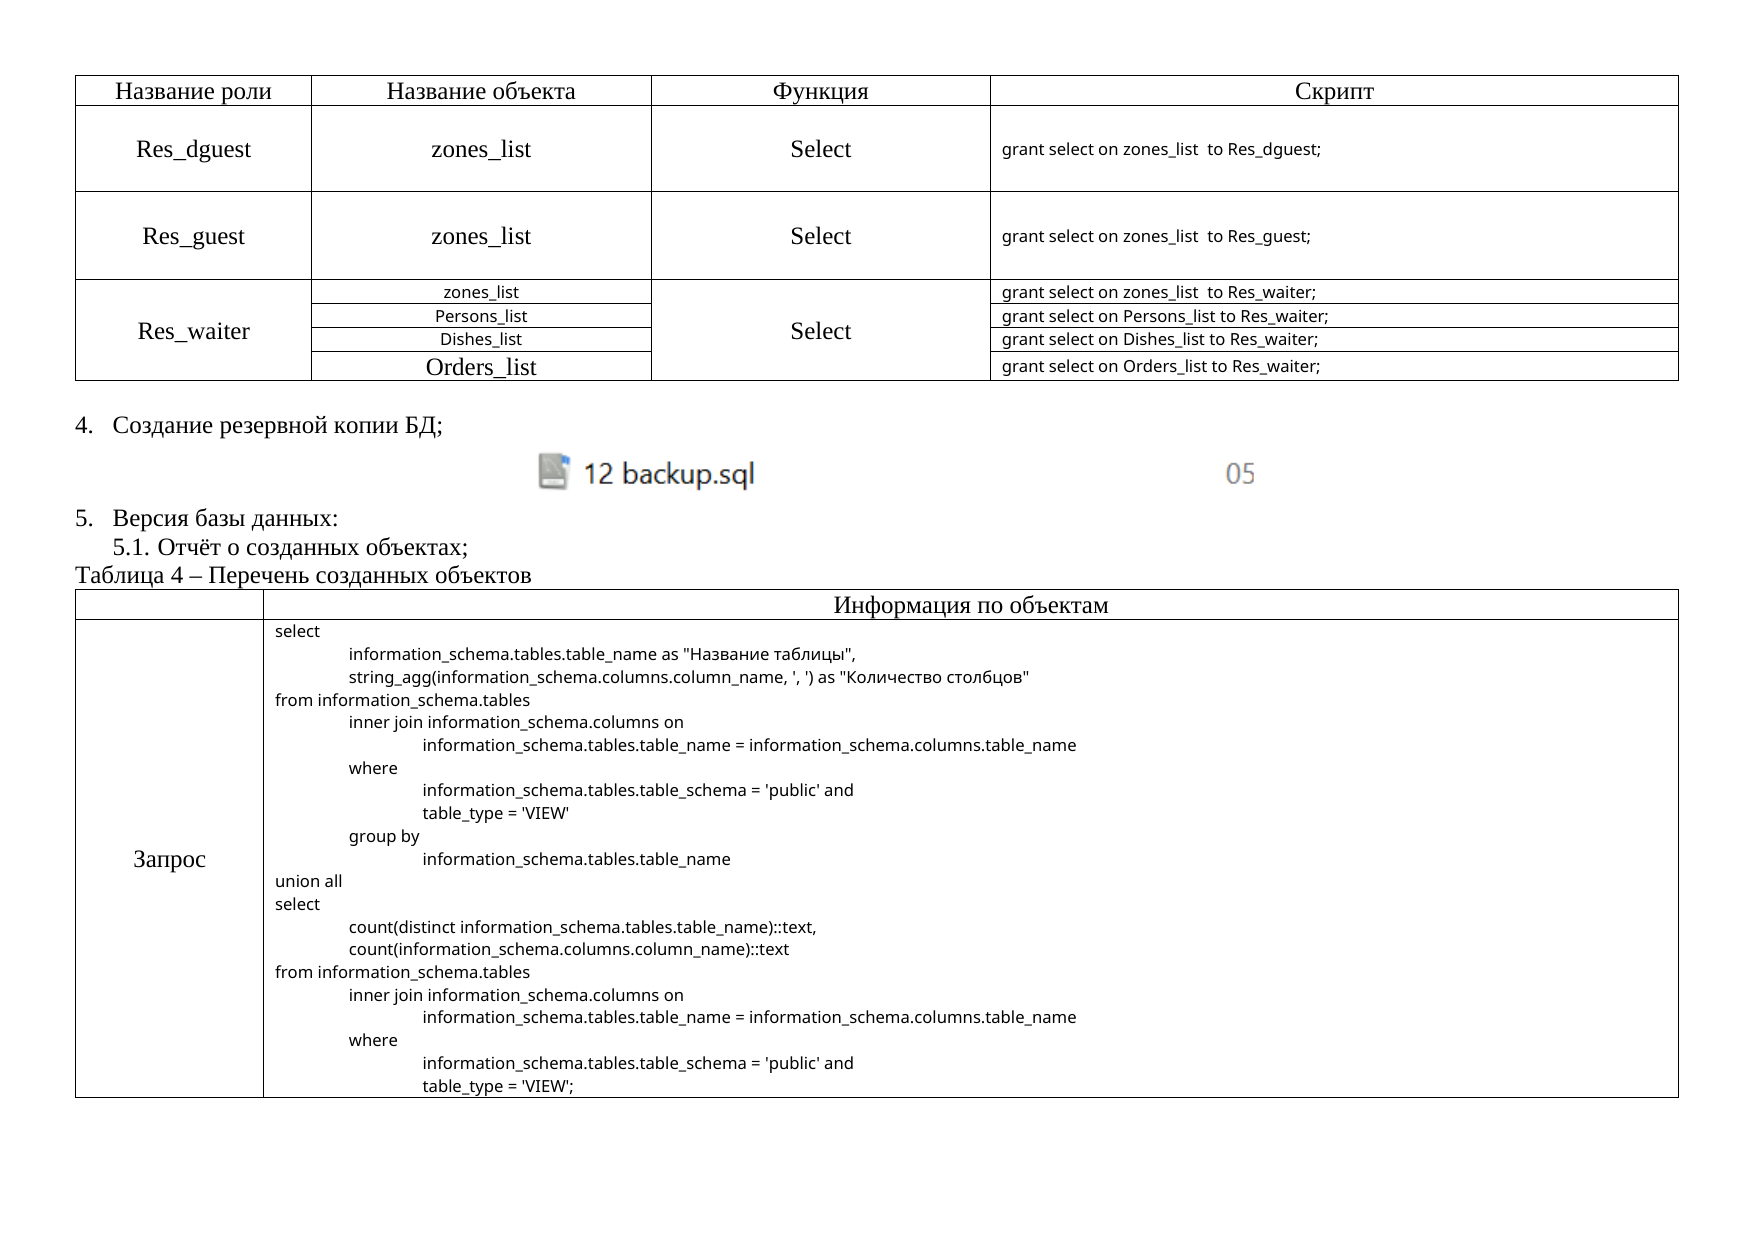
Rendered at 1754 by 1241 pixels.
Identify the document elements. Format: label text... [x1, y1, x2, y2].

table_cell Res_guest [76, 192, 311, 279]
table_cell grant select on zones_list to Res_dguest; [991, 106, 1678, 191]
table_header Название объекта [312, 76, 651, 105]
list Создание резервной копии БД; [75, 410, 1679, 439]
table_cell Persons_list [312, 304, 651, 327]
table_cell grant select on Persons_list to Res_waiter; [991, 304, 1678, 327]
table_cell grant select on zones_list to Res_waiter; [991, 280, 1678, 303]
table_cell Select [652, 280, 990, 380]
table_cell Select [652, 192, 990, 279]
table_cell Orders_list [312, 352, 651, 380]
table_cell zones_list [312, 280, 651, 303]
table_cell grant select on Dishes_list to Res_waiter; [991, 328, 1678, 351]
table_cell grant select on zones_list to Res_guest; [991, 192, 1678, 279]
table_cell zones_list [312, 192, 651, 279]
table_cell zones_list [312, 106, 651, 191]
table_cell Res_dguest [76, 106, 311, 191]
table_header [76, 590, 263, 619]
text Таблица 4 – Перечень созданных объектов [75, 561, 1679, 589]
picture [500, 438, 1254, 503]
table_cell Запрос [76, 620, 263, 1097]
table_header Скрипт [991, 76, 1678, 105]
table_cell select information_schema.tables.table_name as "Название таблицы", string_agg(information_schema.columns.column_name, ', ') as "Количество столбцов" from information_schema.tables inner join information_schema.columns on information_schema.tables.table_name = information_schema.columns.table_name where information_schema.tables.table_schema = 'public' and table_type = 'VIEW' group by information_schema.tables.table_name union all select count(distinct information_schema.tables.table_name)::text, count(information_schema.columns.column_name)::text from information_schema.tables inner join information_schema.columns on information_schema.tables.table_name = information_schema.columns.table_name where information_schema.tables.table_schema = 'public' and table_type = 'VIEW'; [264, 620, 1678, 1097]
table_cell Dishes_list [312, 328, 651, 351]
table_cell grant select on Orders_list to Res_waiter; [991, 352, 1678, 380]
table_header Функция [652, 76, 990, 105]
table_header Информация по объектам [264, 590, 1678, 619]
list Отчёт о созданных объектах; [112, 532, 1679, 561]
list Версия базы данных: [75, 503, 1679, 532]
table_cell Select [652, 106, 990, 191]
table_cell Res_waiter [76, 280, 311, 380]
table_header Название роли [76, 76, 311, 105]
